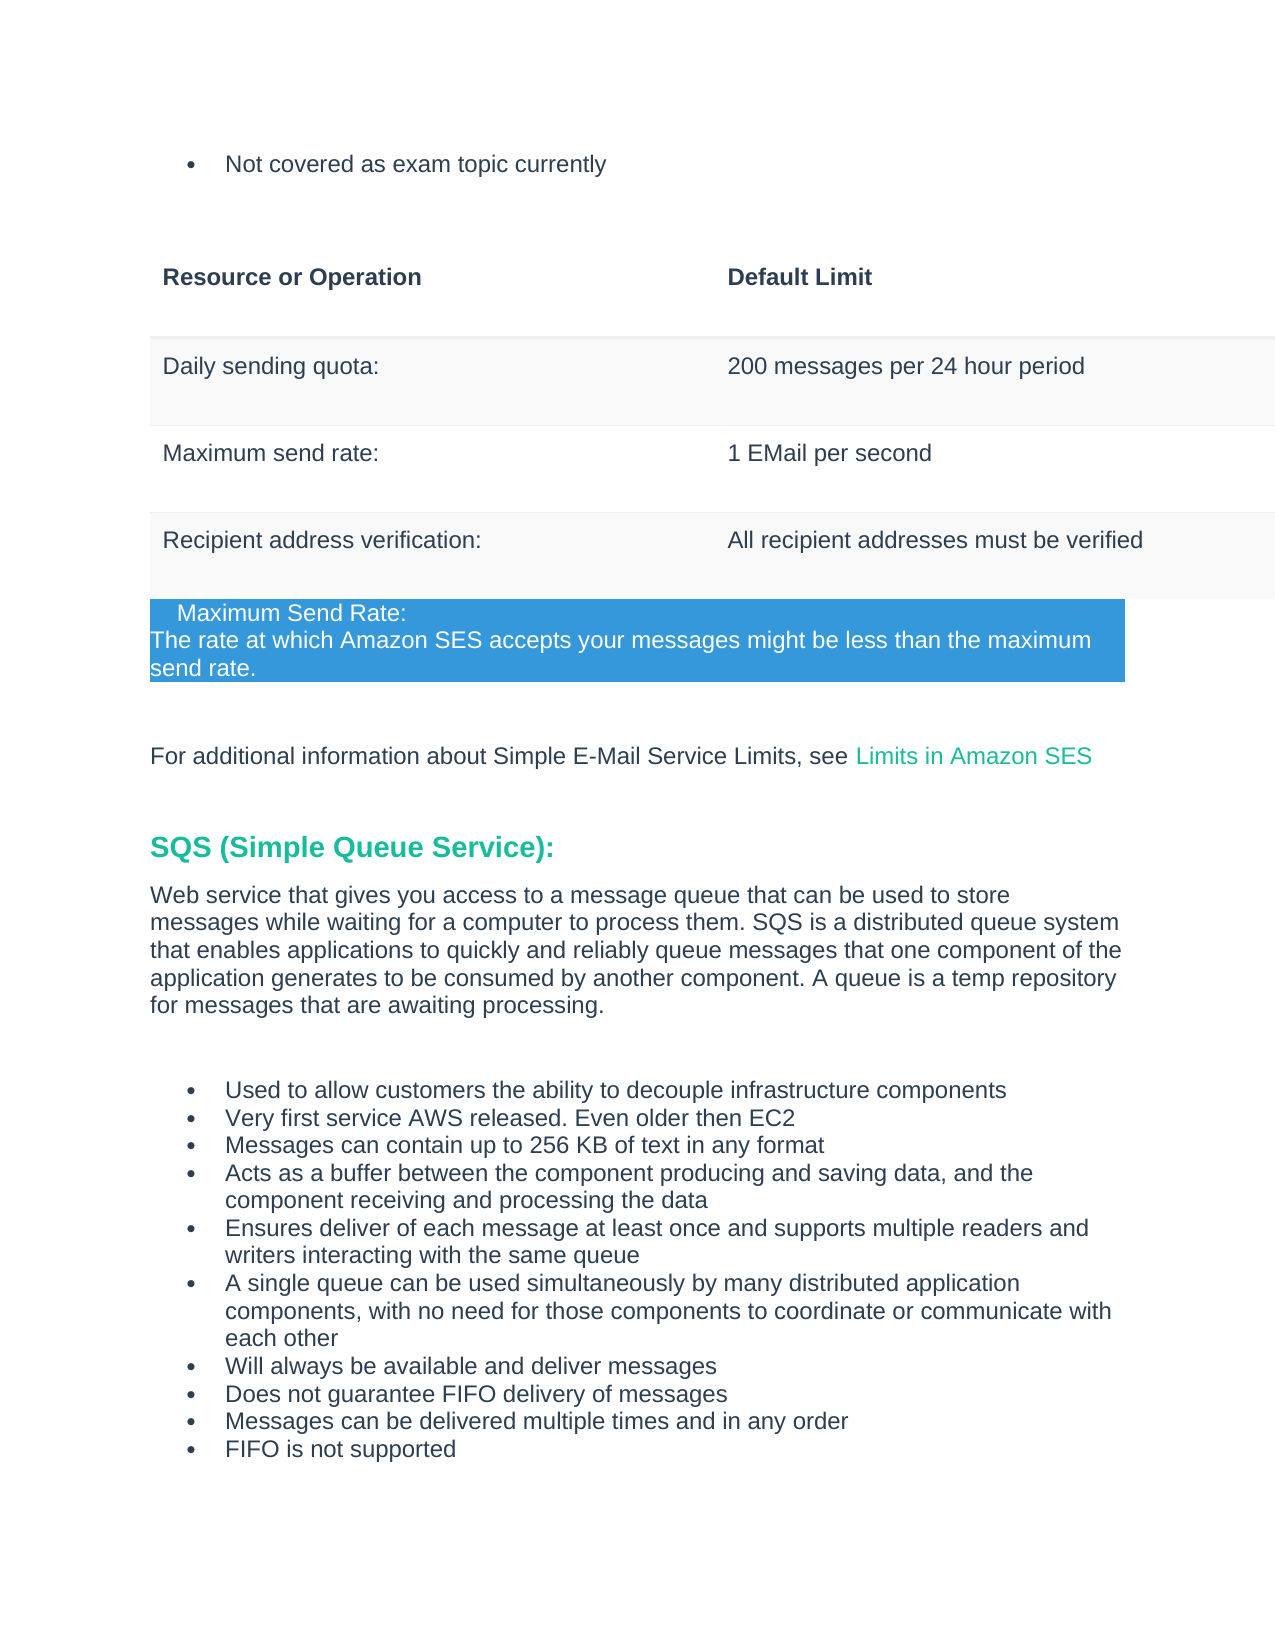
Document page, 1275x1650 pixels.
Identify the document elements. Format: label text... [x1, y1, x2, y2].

list Will always be available and deliver messages [187, 1352, 1125, 1379]
text Web service that gives you access to a message queue that can be used to store messages while waiting for a computer to process them. SQS is a distributed queue system that enables applications to quickly and reliably queue messages that one component of the application generates to be consumed by another component. A queue is a temp repository for messages that are awaiting processing. [150, 881, 1125, 1047]
list Messages can be delivered multiple times and in any order [187, 1407, 1125, 1435]
list Used to allow customers the ability to decouple infrastructure components [187, 1076, 1125, 1103]
list FIFO is not supported [187, 1435, 1125, 1462]
list Ensures deliver of each message at least once and supports multiple readers and writers interacting with the same queue [187, 1214, 1125, 1269]
list Very first service AWS released. Even older then EC2 [187, 1103, 1125, 1131]
text SQS (Simple Queue Service): [150, 830, 1125, 864]
table_cell Recipient address verification: [150, 513, 715, 599]
list Not covered as exam topic currently [187, 150, 1125, 178]
table_cell Maximum send rate: [150, 426, 715, 512]
list A single queue can be used simultaneously by many distributed application components, with no need for those components to coordinate or communicate with each other [187, 1269, 1125, 1352]
table_cell 1 EMail per second [715, 426, 1275, 512]
table_header Resource or Operation [150, 251, 715, 336]
text For additional information about Simple E-Mail Service Limits, see Limits in Amazon SES [150, 742, 1125, 770]
list Acts as a buffer between the component producing and saving data, and the component receiving and processing the data [187, 1159, 1125, 1214]
text Maximum Send Rate: The rate at which Amazon SES accepts your messages might be less than the maximum send rate. [150, 599, 1125, 682]
table_cell Daily sending quota: [150, 339, 715, 425]
table_cell 200 messages per 24 hour period [715, 339, 1275, 425]
list Messages can contain up to 256 KB of text in any format [187, 1131, 1125, 1159]
list Does not guarantee FIFO delivery of messages [187, 1379, 1125, 1407]
table_cell All recipient addresses must be verified [715, 513, 1275, 599]
table_header Default Limit [715, 251, 1275, 336]
